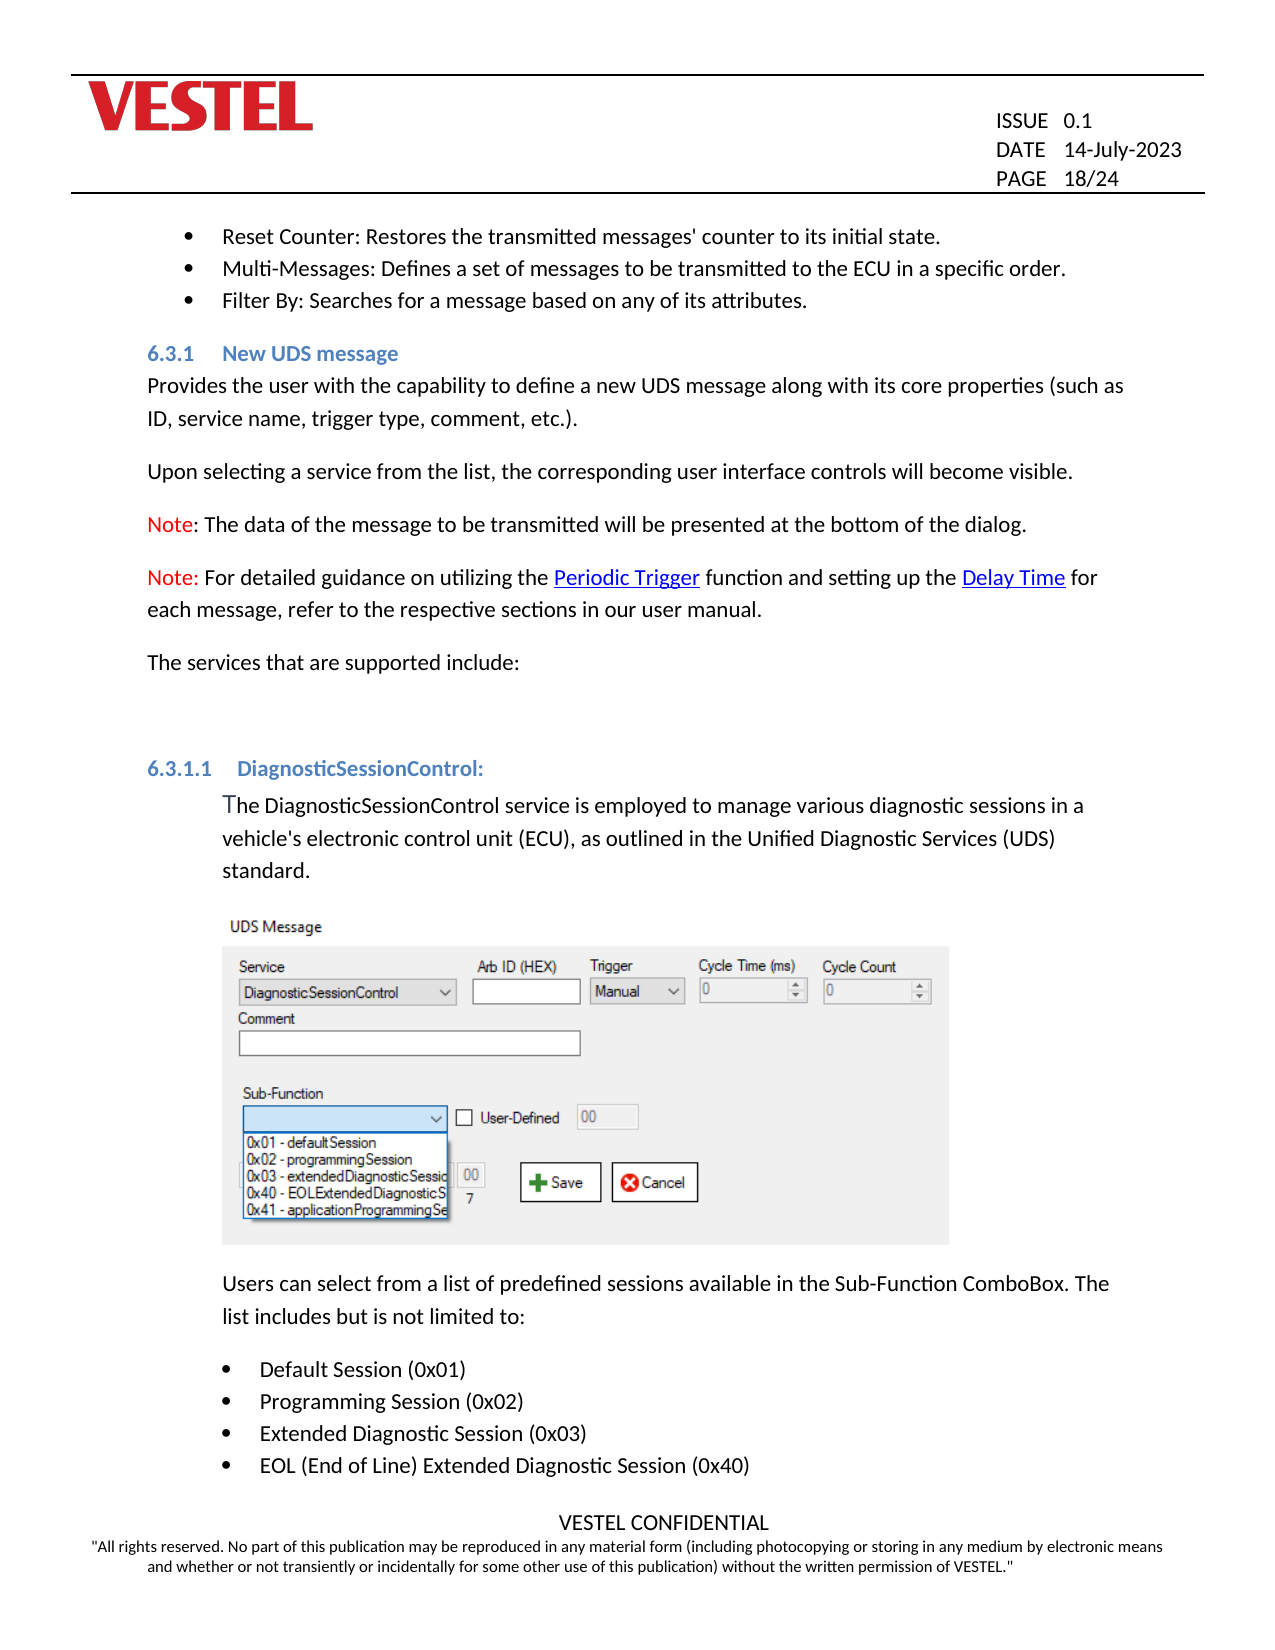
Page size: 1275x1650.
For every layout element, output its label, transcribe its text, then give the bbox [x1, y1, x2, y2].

list EOL (End of Line) Extended Diagnostic Session (0x40) [222, 1451, 1128, 1479]
text Provides the user with the capability to define a new UDS message along with its core properties (such as ID, service name, trigger type, comment, etc.). [147, 372, 1128, 432]
subtitle New UDS message [147, 339, 1128, 367]
text The DiagnosticSessionControl service is employed to manage various diagnostic sessions in a vehicle's electronic control unit (ECU), as outlined in the Unified Diagnostic Services (UDS) standard. [222, 786, 1128, 885]
list Filter By: Searches for a message based on any of its attributes. [184, 286, 1128, 314]
list Reset Counter: Restores the transmitted messages' counter to its initial state. [184, 222, 1128, 250]
text Upon selecting a service from the list, the corresponding user interface controls will become visible. [147, 457, 1128, 485]
text Users can select from a list of predefined sessions available in the Sub-Function ComboBox. The list includes but is not limited to: [222, 1269, 1128, 1330]
list Extended Diagnostic Session (0x03) [222, 1419, 1128, 1447]
text Note: The data of the message to be transmitted will be presented at the bottom of the dialog. [147, 510, 1128, 538]
subtitle DiagnosticSessionControl: [147, 754, 1128, 782]
text The services that are supported include: [147, 648, 1128, 676]
list Programming Session (0x02) [222, 1387, 1128, 1415]
list Multi-Messages: Defines a set of messages to be transmitted to the ECU in a specific order. [184, 254, 1128, 282]
text Note: For detailed guidance on utilizing the Periodic Trigger function and setting up the Delay Time for each message, refer to the respective sections in our user manual. [147, 563, 1128, 623]
picture [85, 75, 316, 135]
picture [222, 909, 950, 1245]
list Default Session (0x01) [222, 1355, 1128, 1383]
